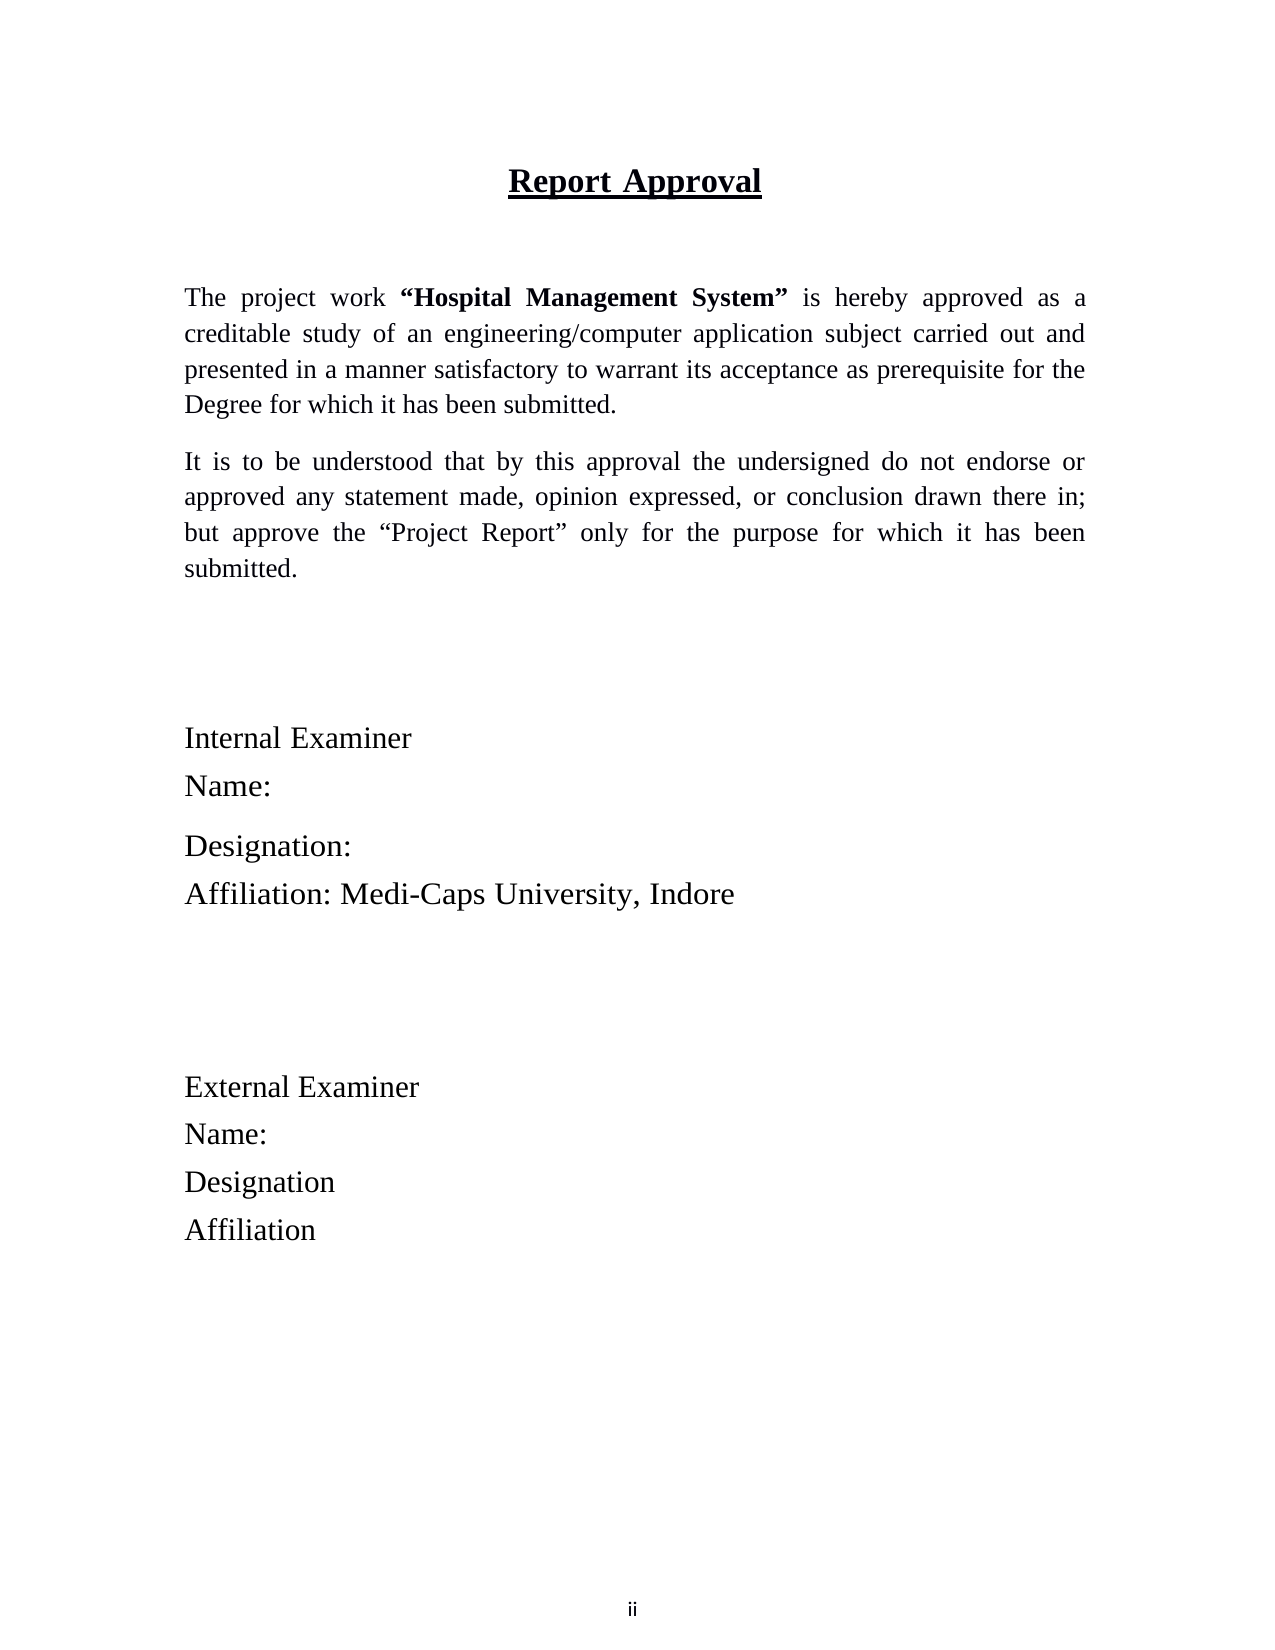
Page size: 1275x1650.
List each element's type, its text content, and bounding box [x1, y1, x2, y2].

text The project work “Hospital Management System” is hereby approved as a creditable study of an engineering/computer application subject carried out and presented in a manner satisfactory to warrant its acceptance as prerequisite for the Degree for which it has been submitted. [184, 281, 1086, 420]
subtitle Report Approval [219, 161, 1051, 200]
text External Examiner Name: Designation Affiliation [184, 1068, 420, 1247]
text ii [214, 1596, 1051, 1622]
text Affiliation: Medi-Caps University, Indore [184, 875, 1185, 911]
text Internal Examiner Name: [184, 719, 497, 803]
text It is to be understood that by this approval the undersigned do not endorse or approved any statement made, opinion expressed, or conclusion drawn there in; but approve the “Project Report” only for the purpose for which it has been submitted. [184, 445, 1086, 583]
text Designation: [184, 827, 1185, 863]
